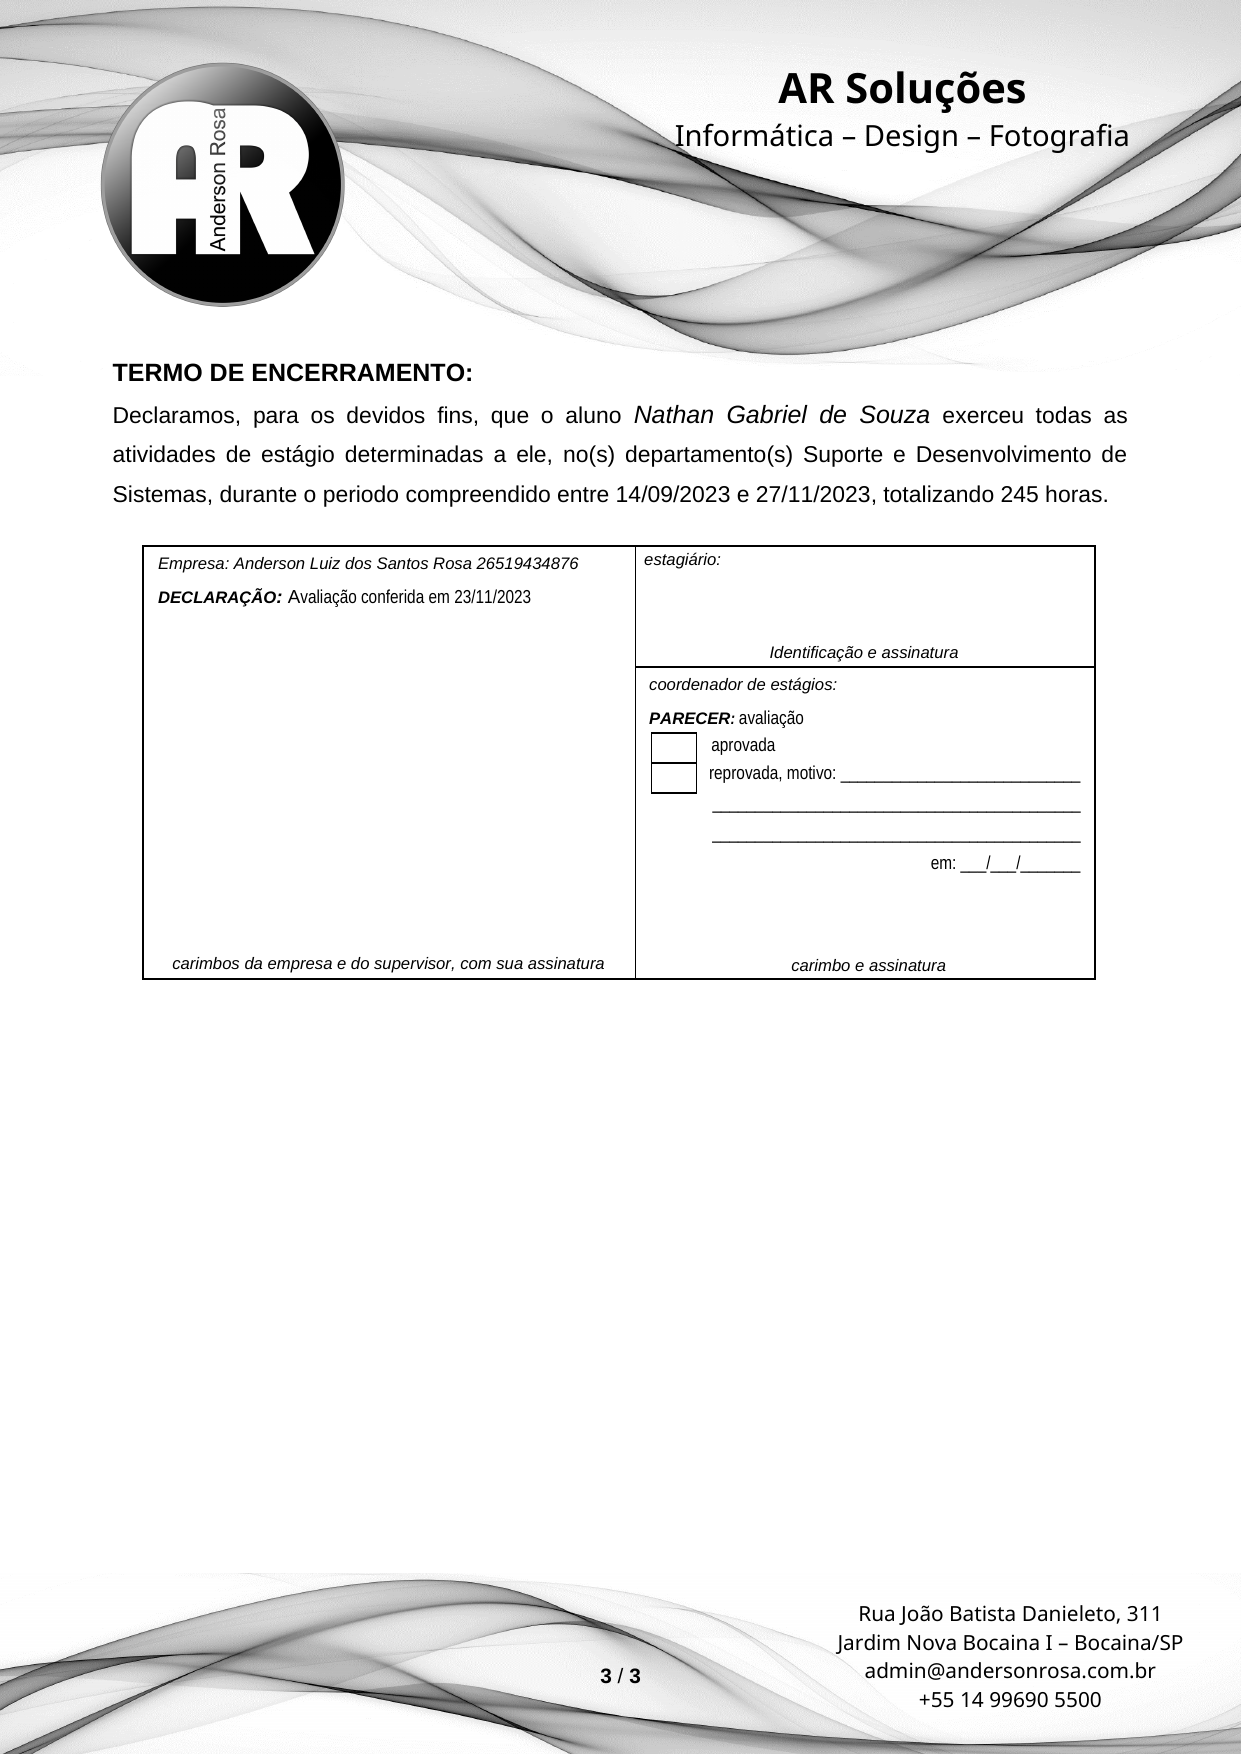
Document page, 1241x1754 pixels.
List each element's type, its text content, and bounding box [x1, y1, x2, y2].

text Declaramos, para os devidos fins, que o aluno Nathan Gabriel de Souza exerceu todas as atividades de estágio determinadas a ele, no(s) departamento(s) Suporte e Desenvolvimento de Sistemas, durante o periodo compreendido entre 14/09/2023 e 27/11/2023, totalizando 245 horas. [112, 399, 1128, 507]
picture [0, 1573, 1241, 1754]
picture [0, 0, 1241, 376]
text TERMO DE ENCERRAMENTO: [112, 358, 1128, 387]
